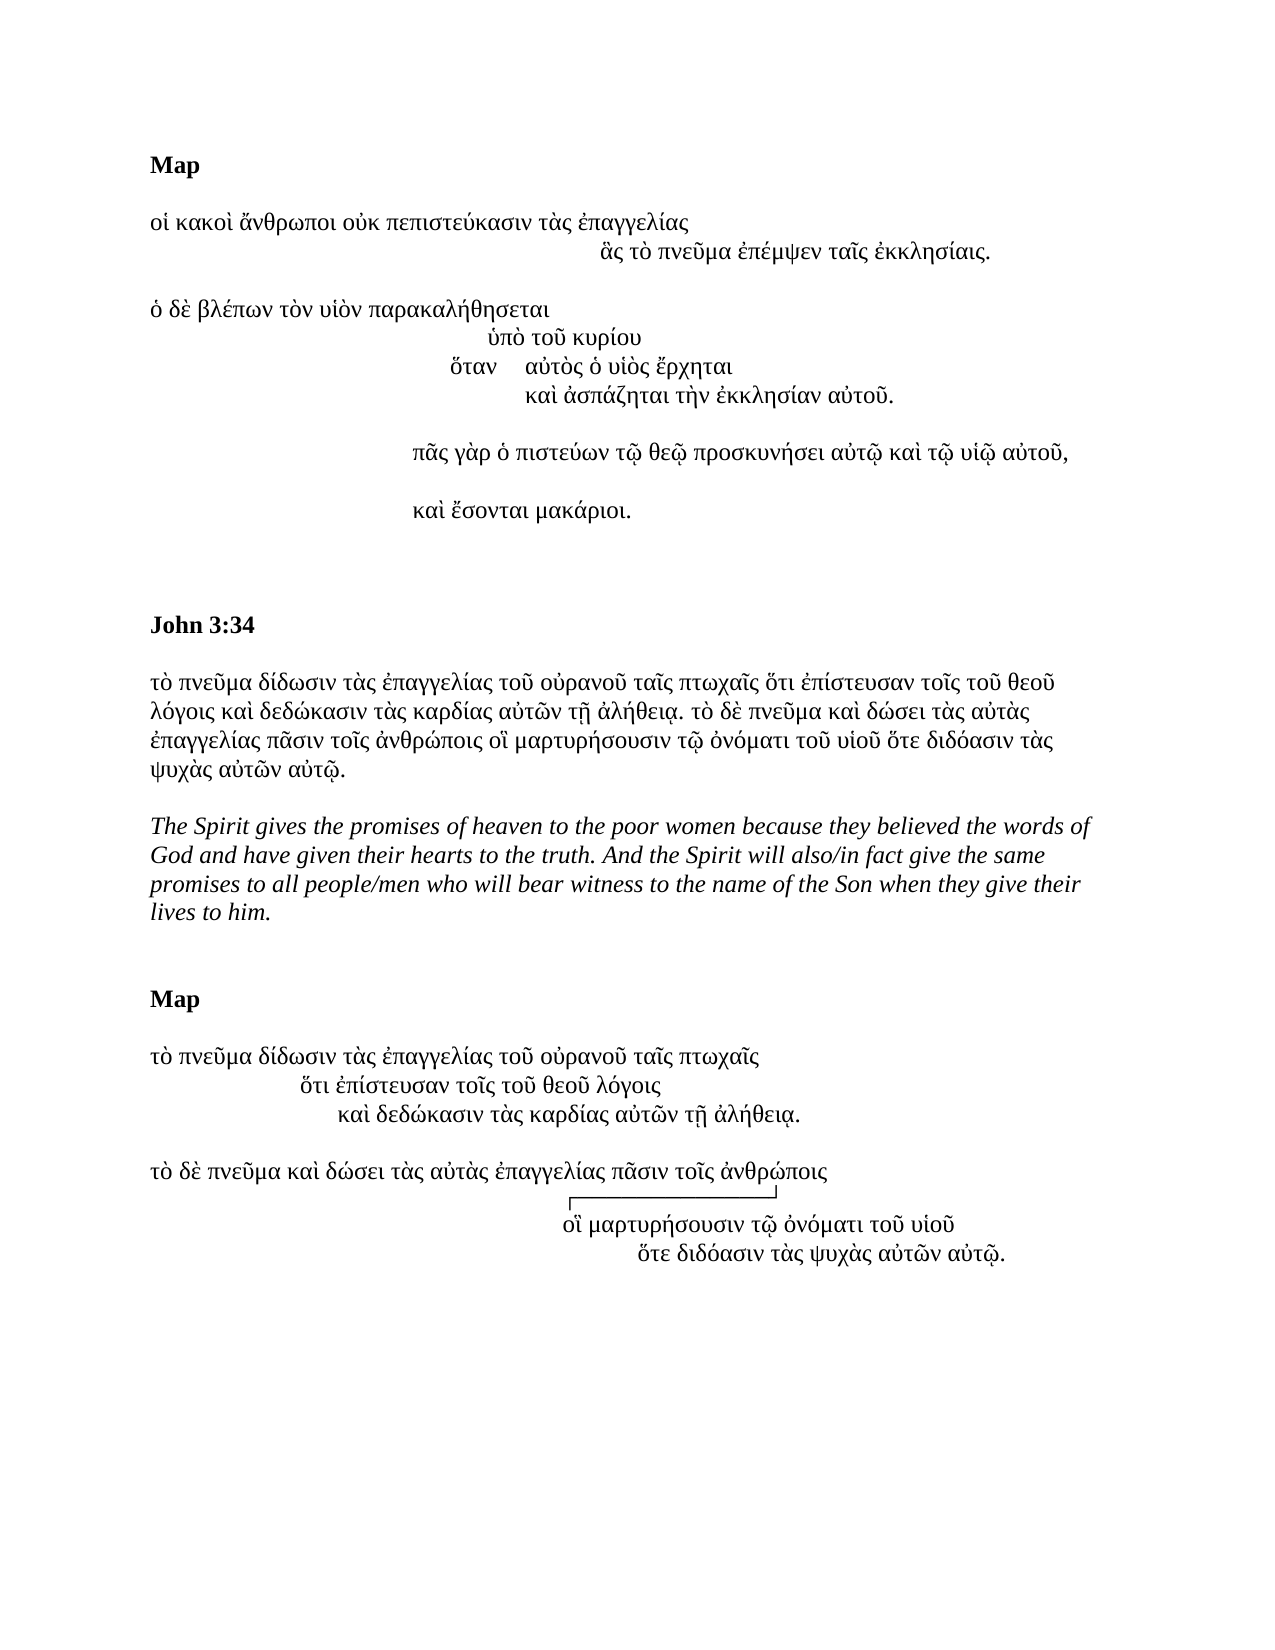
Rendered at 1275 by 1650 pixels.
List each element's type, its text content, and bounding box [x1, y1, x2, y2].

text τὸ πνεῦμα δίδωσιν τὰς ἐπαγγελίας τοῦ οὐρανοῦ ταῖς πτωχαῖς [150, 1041, 1125, 1070]
text οἱ κακοὶ ἄνθρωποι οὐκ πεπιστεύκασιν τὰς ἐπαγγελίας [150, 207, 1125, 236]
text ὅτι ἐπίστευσαν τοῖς τοῦ θεοῦ λόγοις [262, 1070, 1125, 1099]
text ὁ δὲ βλέπων τὸν υἱὸν παρακαλήθησεται [150, 294, 1125, 322]
text καὶ ἀσπάζηται τὴν ἐκκλησίαν αὐτοῦ. [487, 380, 1125, 409]
text ┌─────────────┘ [570, 1185, 1125, 1209]
text ψυχὰς αὐτῶν αὐτῷ. [150, 754, 1125, 782]
text καὶ ἔσονται μακάριοι. [375, 495, 1125, 524]
text The Spirit gives the promises of heaven to the poor women because they believed the words of God and have given their hearts to the truth. And the Spirit will also/in fact give the same promises to all people/men who will bear witness to the name of the Son when they give their lives to him. [150, 811, 1125, 926]
text οἳ μαρτυρήσουσιν τῷ ὀνόματι τοῦ υἱοῦ [562, 1209, 1125, 1238]
text τὸ δὲ πνεῦμα καὶ δώσει τὰς αὐτὰς ἐπαγγελίας πᾶσιν τοῖς ἀνθρώποις [150, 1156, 1125, 1185]
text ὅταν αὐτὸς ὁ υἱὸς ἔρχηται [412, 351, 1125, 380]
text τὸ πνεῦμα δίδωσιν τὰς ἐπαγγελίας τοῦ οὐρανοῦ ταῖς πτωχαῖς ὅτι ἐπίστευσαν τοῖς τοῦ θεοῦ λόγοις καὶ δεδώκασιν τὰς καρδίας αὐτῶν τῇ ἀλήθειᾳ. τὸ δὲ πνεῦμα καὶ δώσει τὰς αὐτὰς ἐπαγγελίας πᾶσιν τοῖς ἀνθρώποις οἳ μαρτυρήσουσιν τῷ ὀνόματι τοῦ υἱοῦ ὅτε διδόασιν τὰς [150, 667, 1125, 754]
text Map [150, 150, 1125, 179]
text ὅτε διδόασιν τὰς ψυχὰς αὐτῶν αὐτῷ. [600, 1238, 1125, 1267]
text Map [150, 984, 1125, 1012]
text καὶ δεδώκασιν τὰς καρδίας αὐτῶν τῇ ἀλήθειᾳ. [300, 1099, 1125, 1127]
text John 3:34 [150, 610, 1125, 639]
text ὑπὸ τοῦ κυρίου [450, 322, 1125, 351]
text ┌─────────────┘ [525, 1185, 775, 1209]
text πᾶς γὰρ ὁ πιστεύων τῷ θεῷ προσκυνήσει αὐτῷ καὶ τῷ υἱῷ αὐτοῦ, [375, 437, 1125, 466]
text ἃς τὸ πνεῦμα ἐπέμψεν ταῖς ἐκκλησίαις. [562, 236, 1125, 265]
